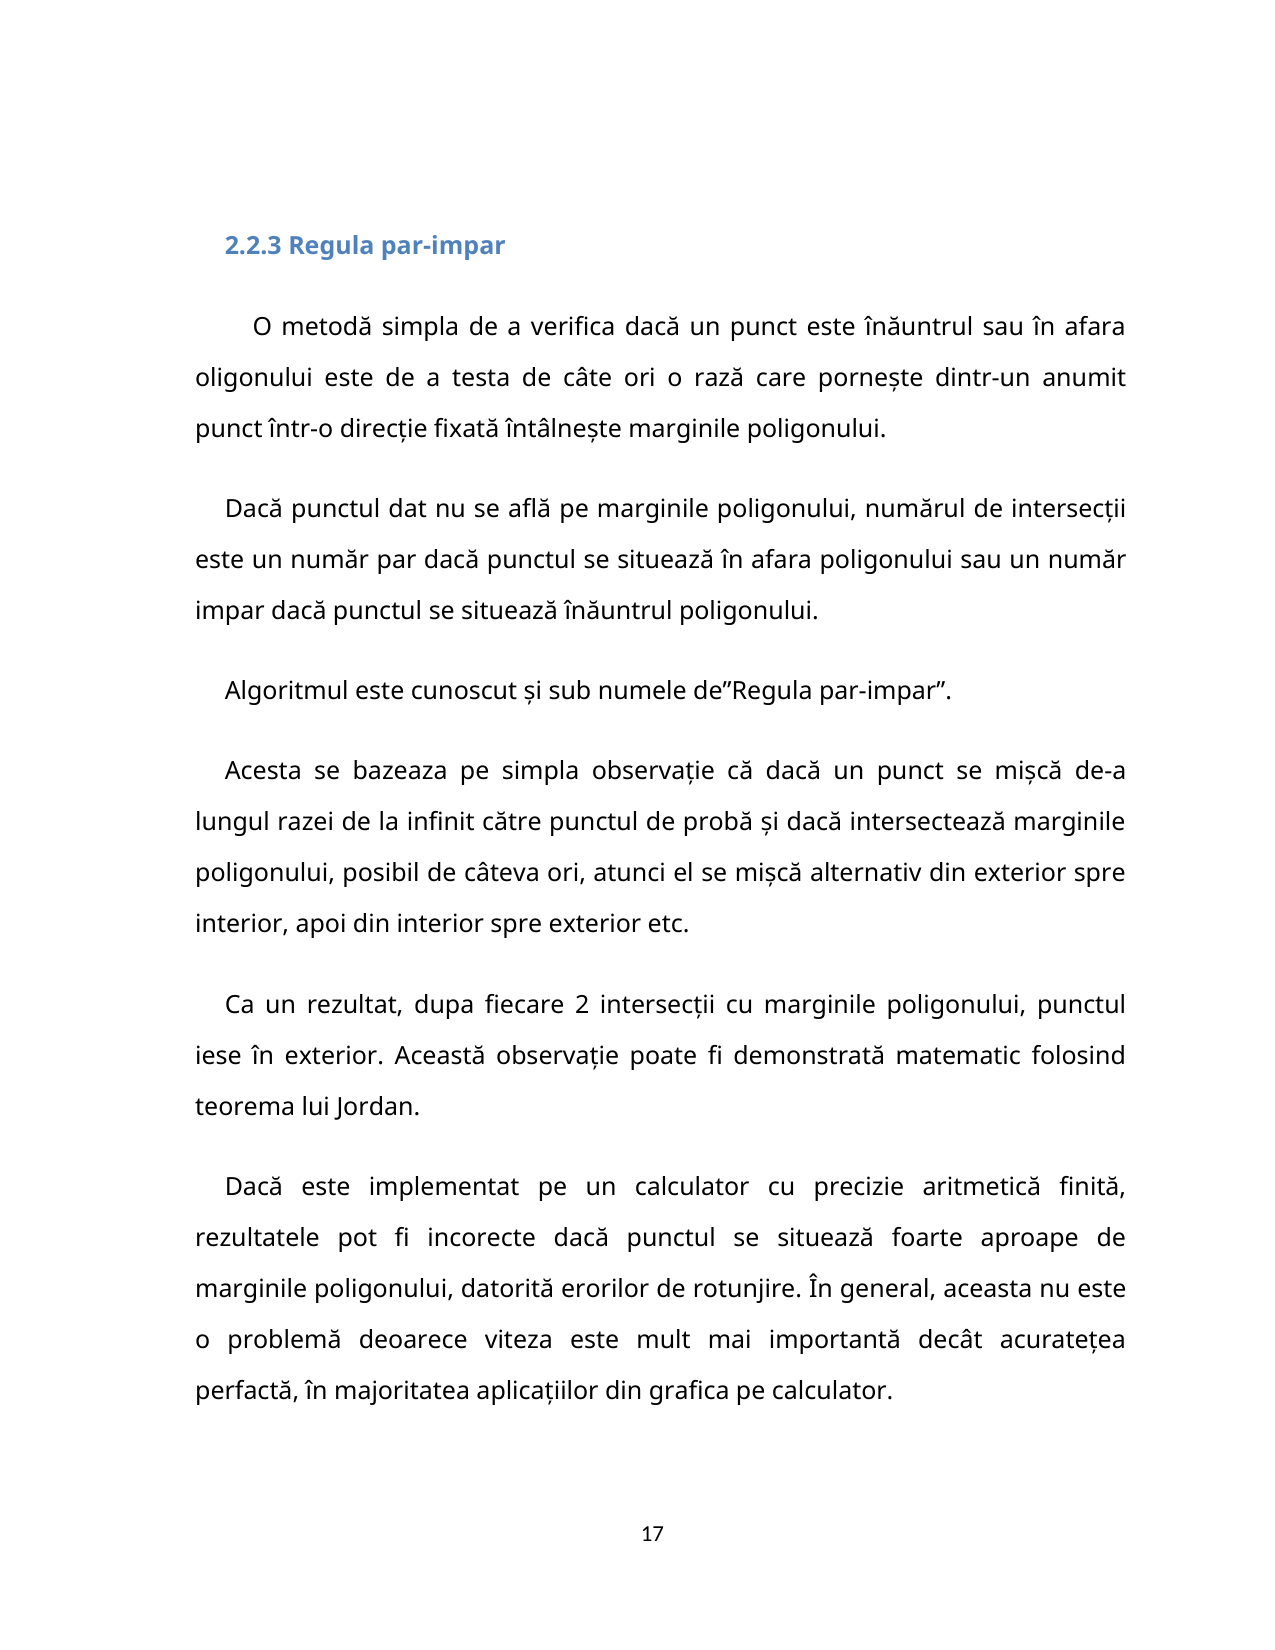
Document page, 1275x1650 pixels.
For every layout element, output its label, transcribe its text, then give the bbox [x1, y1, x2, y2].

subtitle 2.2.3 Regula par-impar [195, 228, 1127, 262]
text Acesta se bazeaza pe simpla observație că dacă un punct se mișcă de-a lungul razei de la infinit către punctul de probă și dacă intersectează marginile poligonului, posibil de câteva ori, atunci el se mișcă alternativ din exterior spre interior, apoi din interior spre exterior etc. [195, 753, 1127, 940]
text Dacă este implementat pe un calculator cu precizie aritmetică finită, rezultatele pot fi incorecte dacă punctul se situează foarte aproape de marginile poligonului, datorită erorilor de rotunjire. În general, aceasta nu este o problemă deoarece viteza este mult mai importantă decât acuratețea perfactă, în majoritatea aplicațiilor din grafica pe calculator. [195, 1168, 1127, 1407]
text O metodă simpla de a verifica dacă un punct este înăuntrul sau în afara oligonului este de a testa de câte ori o rază care pornește dintr-un anumit punct într-o direcție fixată întâlnește marginile poligonului. [195, 308, 1127, 444]
text Ca un rezultat, dupa fiecare 2 intersecții cu marginile poligonului, punctul iese în exterior. Această observație poate fi demonstrată matematic folosind teorema lui Jordan. [195, 986, 1127, 1122]
text Dacă punctul dat nu se află pe marginile poligonului, numărul de intersecții este un număr par dacă punctul se situează în afara poligonului sau un număr impar dacă punctul se situează înăuntrul poligonului. [195, 490, 1127, 627]
text Algoritmul este cunoscut și sub numele de”Regula par-impar”. [195, 673, 1127, 707]
